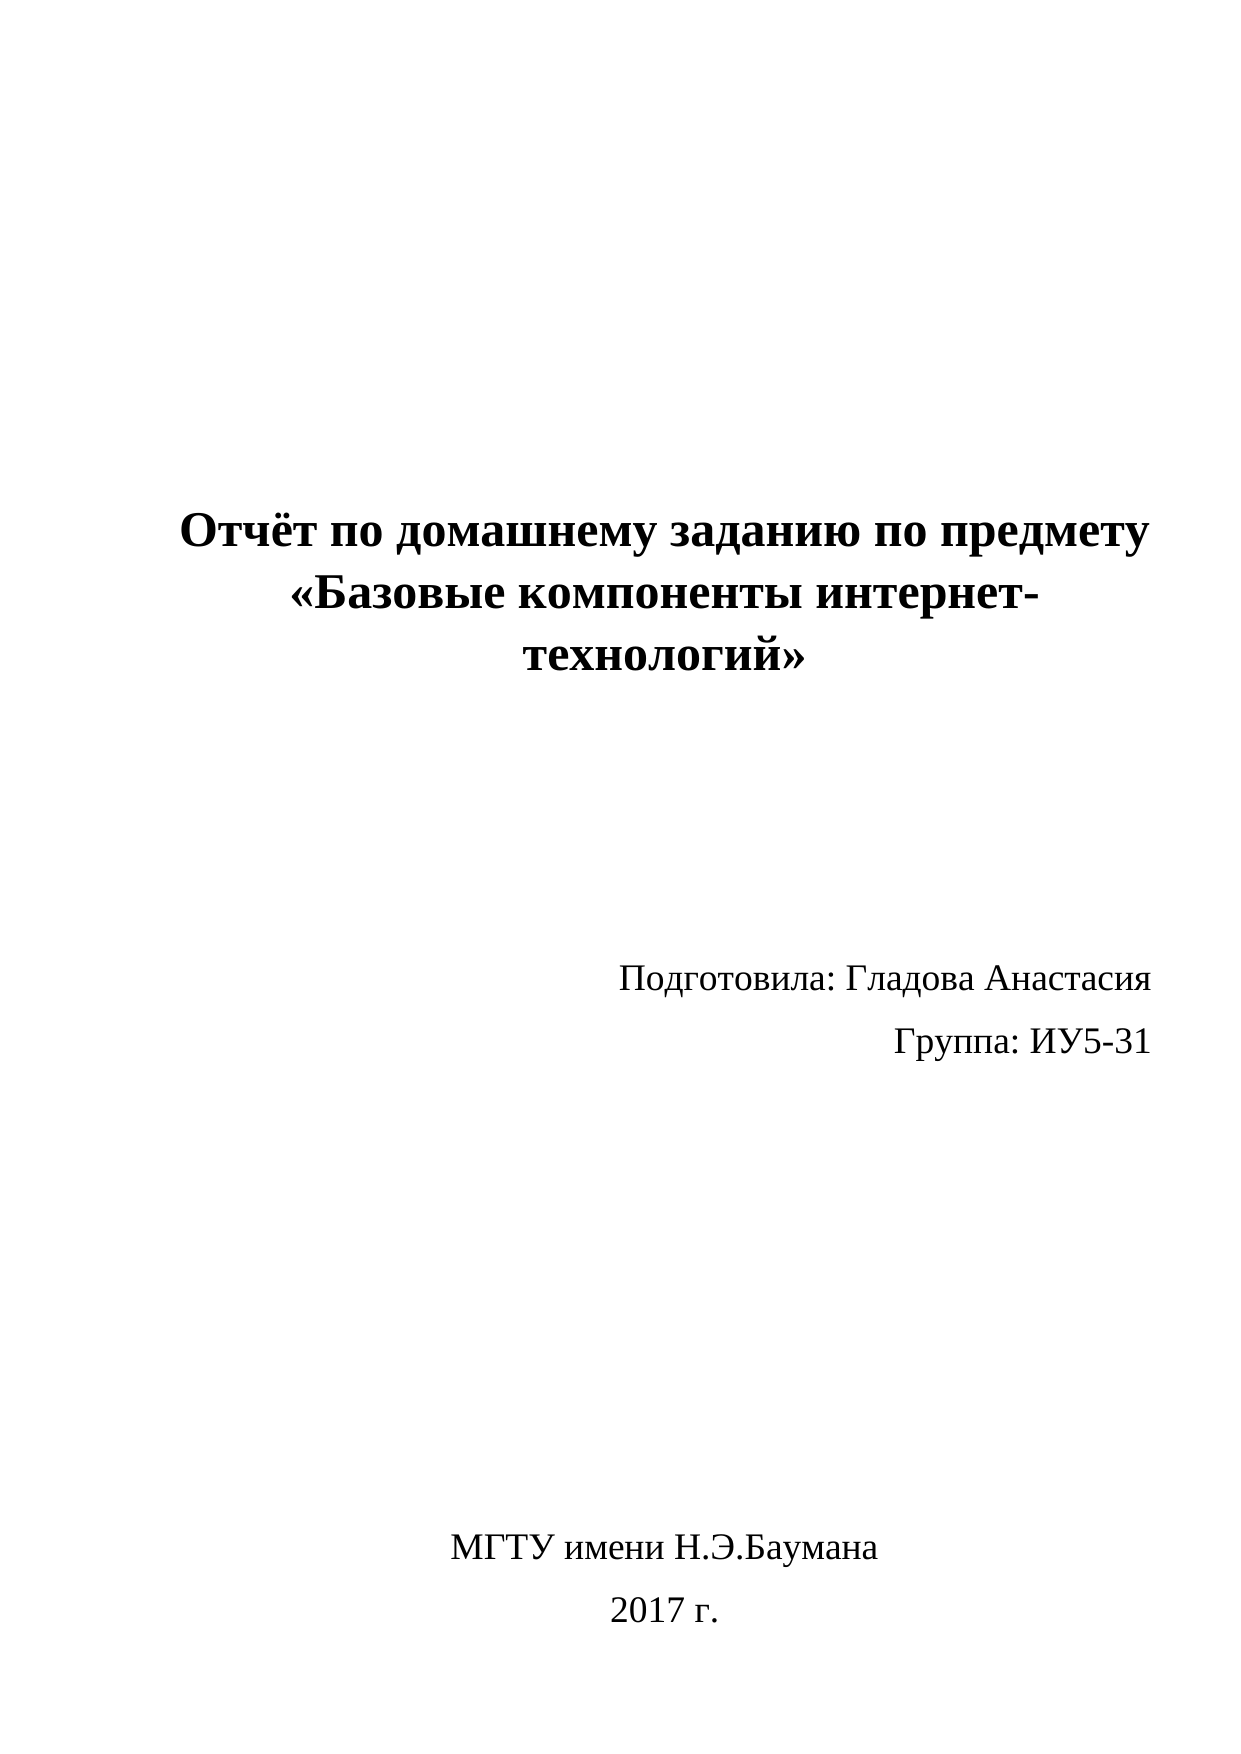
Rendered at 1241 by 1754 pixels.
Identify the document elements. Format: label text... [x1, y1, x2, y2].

text Группа: ИУ5-31 [177, 1018, 1152, 1061]
text Отчёт по домашнему заданию по предмету «Базовые компоненты интернет-технологий» [177, 499, 1152, 681]
text 2017 г. [177, 1587, 1152, 1631]
text МГТУ имени Н.Э.Баумана [177, 1524, 1152, 1567]
text Подготовила: Гладова Анастасия [177, 955, 1152, 998]
